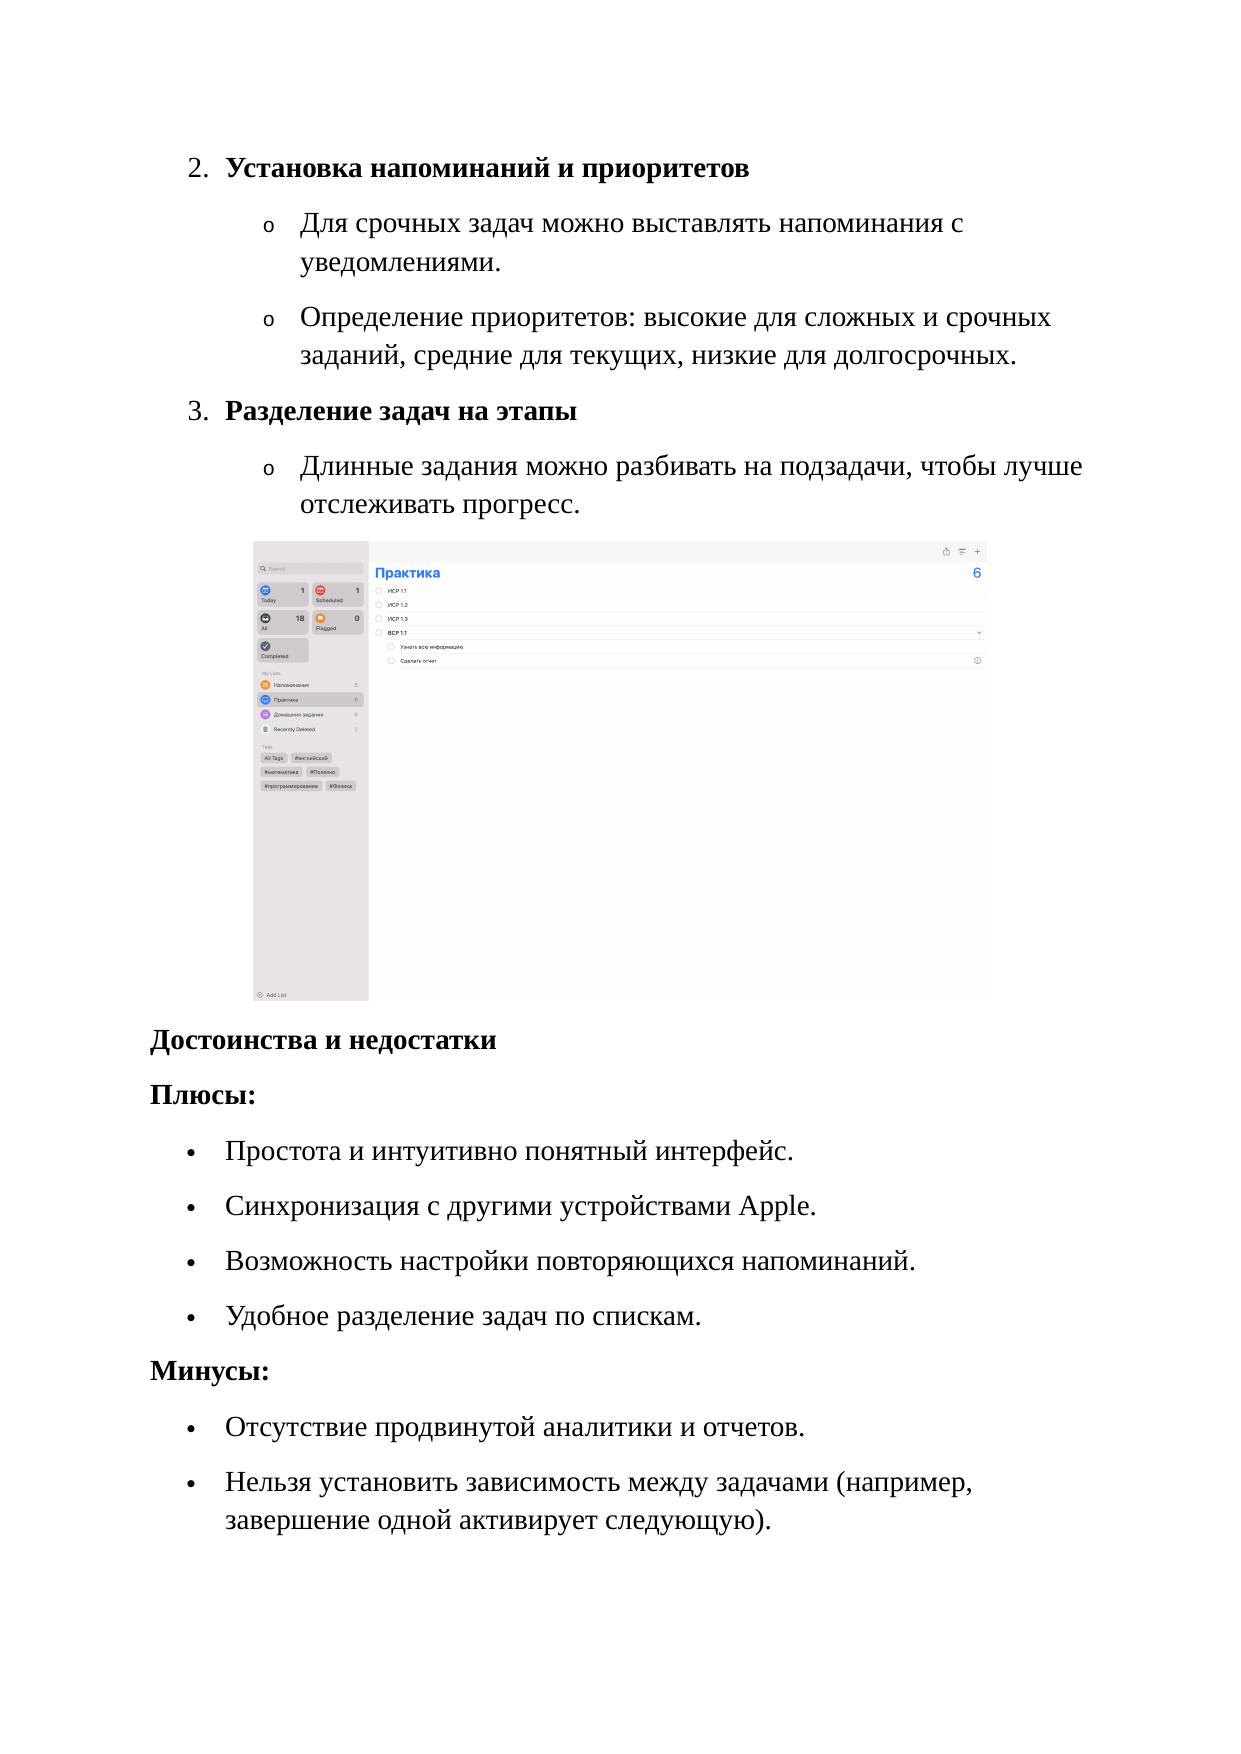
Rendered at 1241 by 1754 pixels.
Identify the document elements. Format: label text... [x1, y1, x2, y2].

picture [253, 541, 988, 1001]
list Определение приоритетов: высокие для сложных и срочных заданий, средние для текущих, низкие для долгосрочных. [262, 299, 1090, 371]
text Минусы: [150, 1353, 1090, 1387]
text Плюсы: [150, 1077, 1090, 1111]
list Длинные задания можно разбивать на подзадачи, чтобы лучше отслеживать прогресс. [262, 448, 1090, 520]
list Установка напоминаний и приоритетов [187, 150, 1090, 183]
list Удобное разделение задач по спискам. [187, 1298, 1090, 1332]
list Разделение задач на этапы [187, 393, 1090, 426]
text Достоинства и недостатки [150, 1022, 1090, 1056]
list Отсутствие продвинутой аналитики и отчетов. [187, 1409, 1090, 1442]
list Простота и интуитивно понятный интерфейс. [187, 1133, 1090, 1166]
list Нельзя установить зависимость между задачами (например, завершение одной активирует следующую). [187, 1464, 1090, 1536]
list Для срочных задач можно выставлять напоминания с уведомлениями. [262, 205, 1090, 277]
list Возможность настройки повторяющихся напоминаний. [187, 1243, 1090, 1277]
list Синхронизация с другими устройствами Apple. [187, 1188, 1090, 1221]
